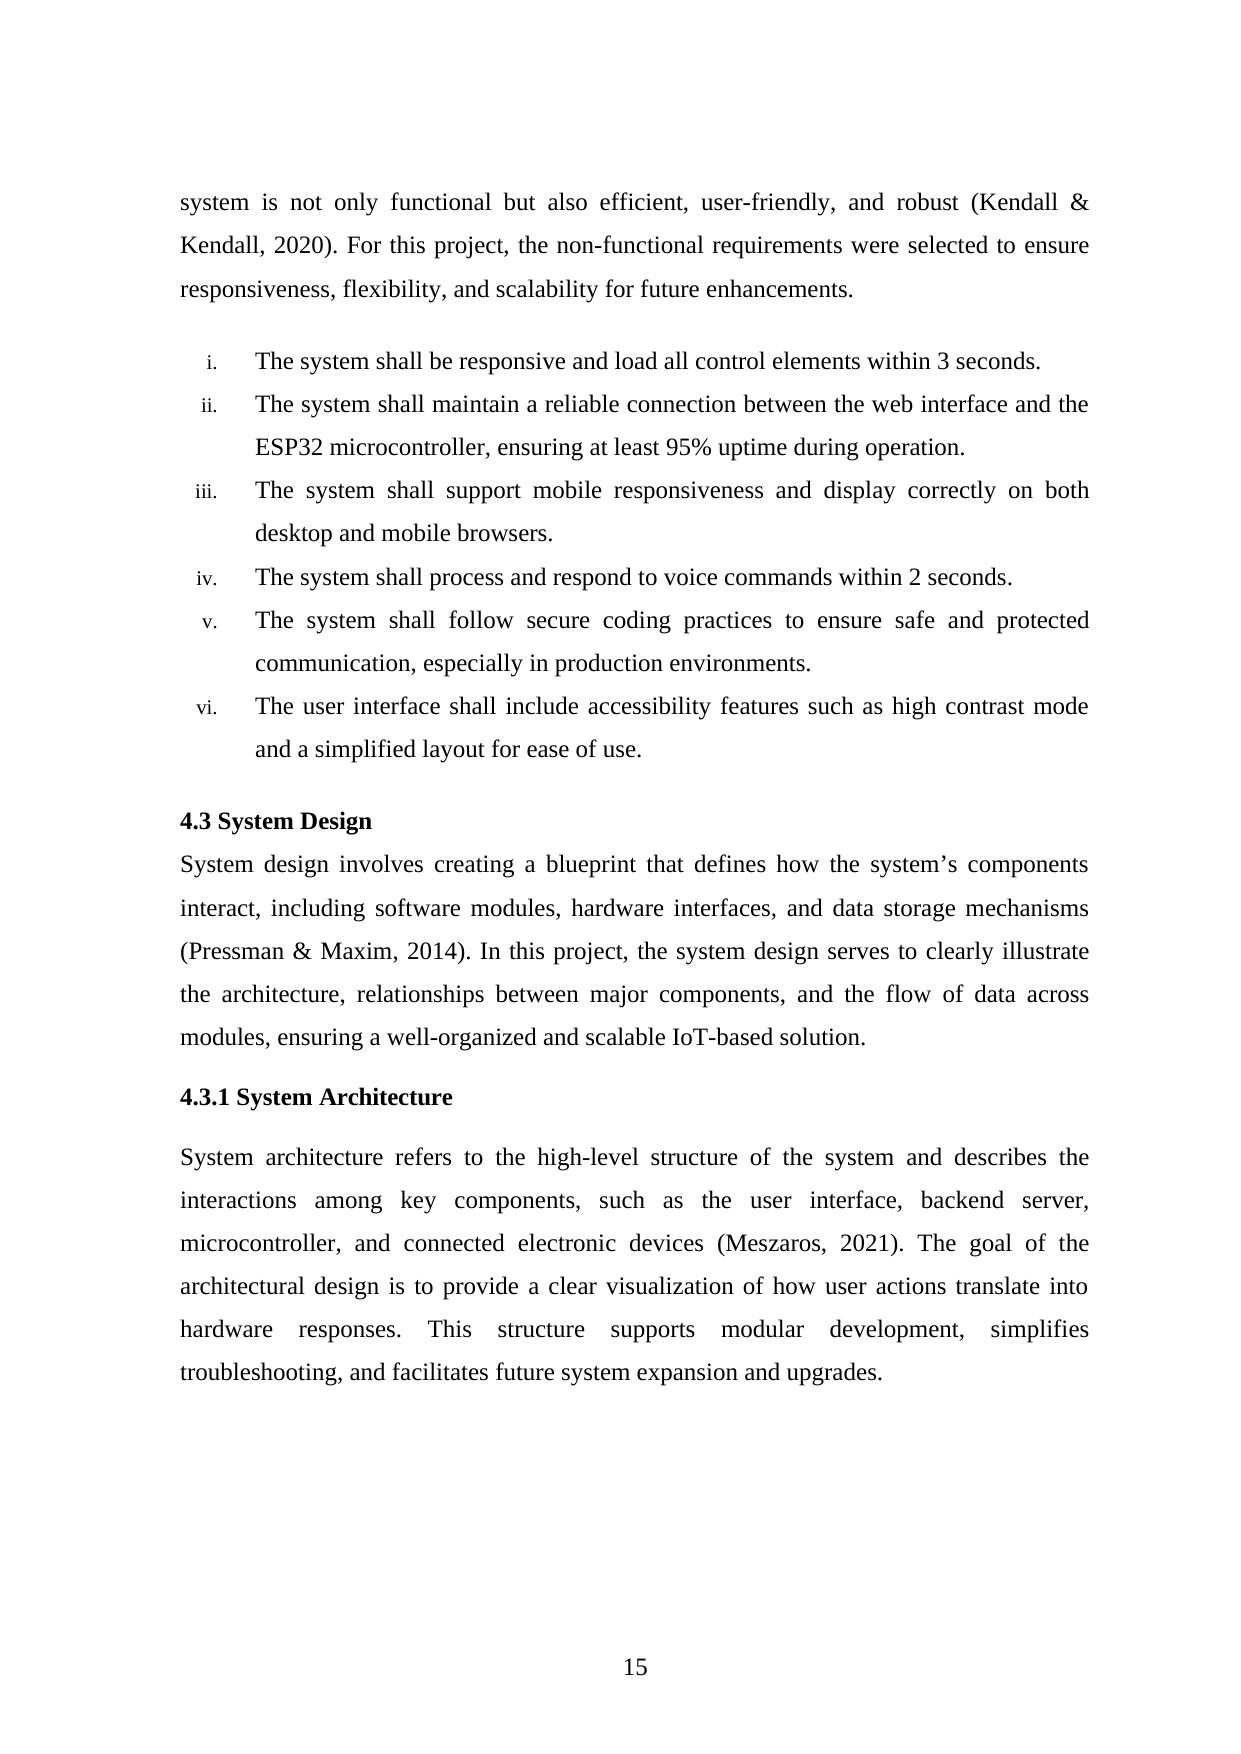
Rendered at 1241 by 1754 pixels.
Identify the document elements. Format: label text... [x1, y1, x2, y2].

subtitle 4.3 System Design [180, 806, 1090, 835]
list The system shall support mobile responsiveness and display correctly on both desktop and mobile browsers. [217, 475, 1090, 547]
list The system shall follow secure coding practices to ensure safe and protected communication, especially in production environments. [217, 605, 1090, 677]
text System architecture refers to the high-level structure of the system and describes the interactions among key components, such as the user interface, backend server, microcontroller, and connected electronic devices (Meszaros, 2021). The goal of the architectural design is to provide a clear visualization of how user actions translate into hardware responses. This structure supports modular development, simplifies troubleshooting, and facilitates future system expansion and upgrades. [180, 1142, 1090, 1386]
list The system shall maintain a reliable connection between the web interface and the ESP32 microcontroller, ensuring at least 95% uptime during operation. [217, 389, 1090, 461]
list The system shall be responsive and load all control elements within 3 seconds. [217, 346, 1090, 375]
list The user interface shall include accessibility features such as high contrast mode and a simplified layout for ease of use. [217, 691, 1090, 763]
subtitle 4.3.1 System Architecture [180, 1082, 1090, 1111]
list The system shall process and respond to voice commands within 2 seconds. [217, 562, 1090, 590]
text System design involves creating a blueprint that defines how the system’s components interact, including software modules, hardware interfaces, and data storage mechanisms (Pressman & Maxim, 2014). In this project, the system design serves to clearly illustrate the architecture, relationships between major components, and the flow of data across modules, ensuring a well-organized and scalable IoT-based solution. [180, 849, 1090, 1051]
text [180, 187, 1090, 302]
